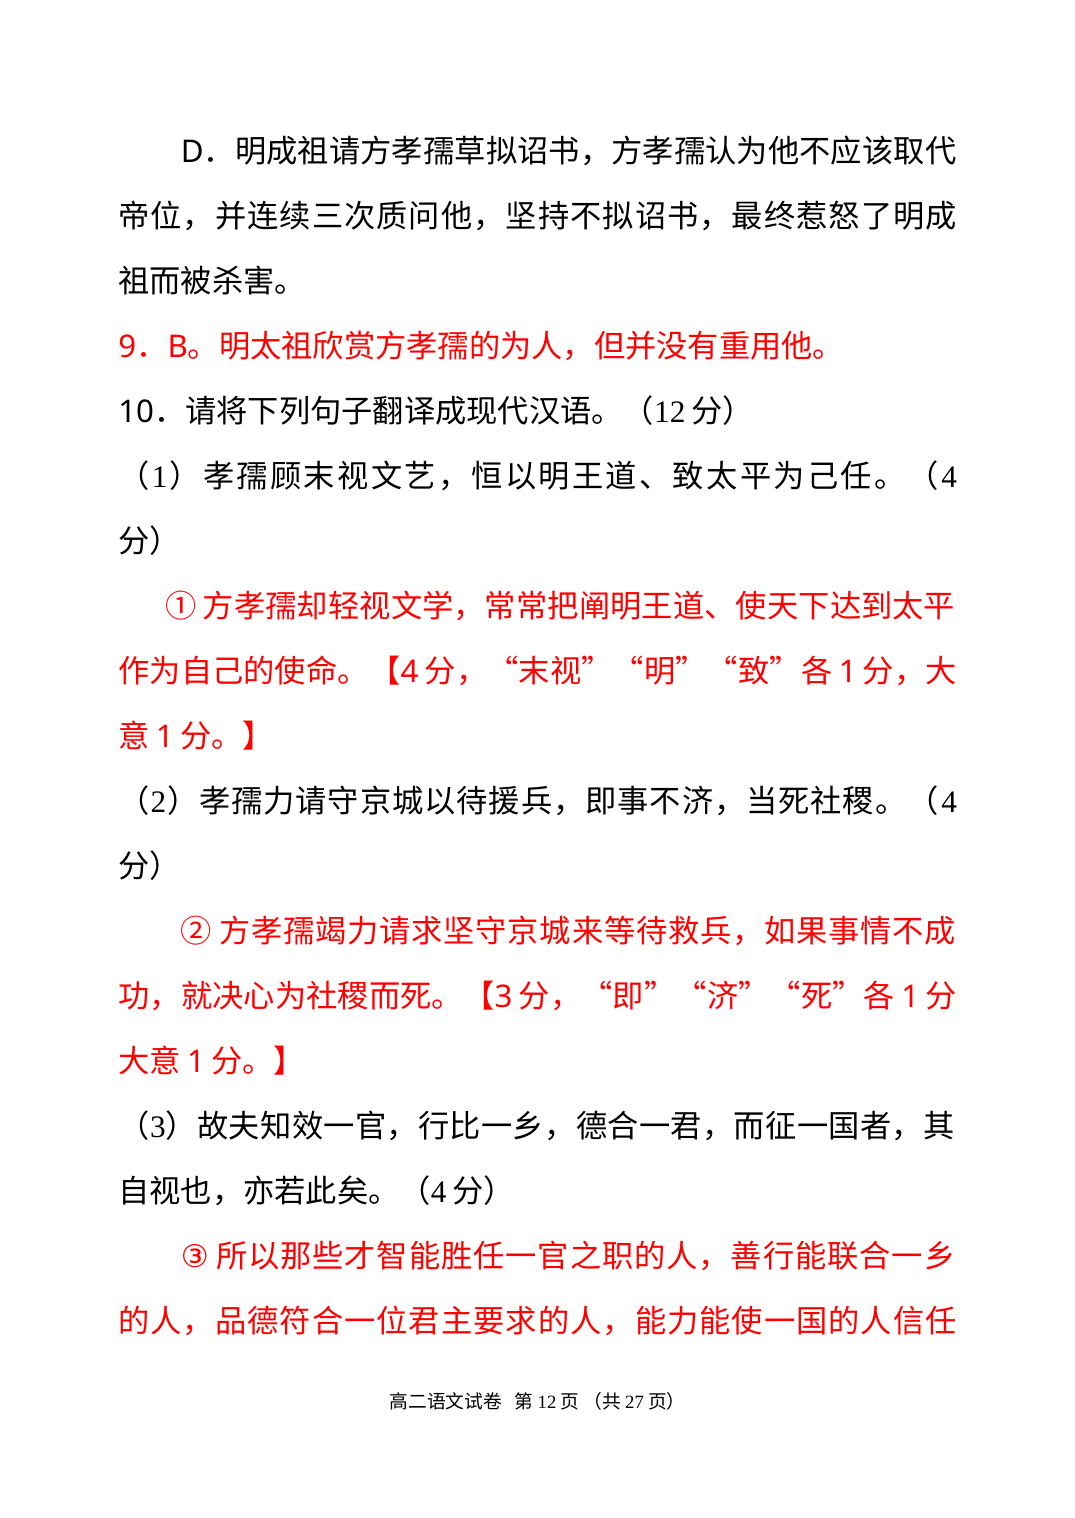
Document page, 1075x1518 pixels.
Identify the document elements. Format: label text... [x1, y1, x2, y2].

text D．明成祖请方孝孺草拟诏书，方孝孺认为他不应该取代帝位，并连续三次质问他，坚持不拟诏书，最终惹怒了明成祖而被杀害。 [118, 116, 957, 311]
text ①方孝孺却轻视文学，常常把阐明王道、使天下达到太平作为自己的使命。【4分，“末视”“明”“致”各1分，大意1分。】 [118, 571, 957, 766]
text 9．B。明太祖欣赏方孝孺的为人，但并没有重用他。 [118, 311, 957, 376]
text 10．请将下列句子翻译成现代汉语。（12分） [118, 376, 957, 441]
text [118, 1221, 957, 1351]
text （3）故夫知效一官，行比一乡，德合一君，而征一国者，其自视也，亦若此矣。（4分） [118, 1091, 957, 1221]
text （1）孝孺顾末视文艺，恒以明王道、致太平为己任。（4分） [118, 441, 957, 571]
text ②方孝孺竭力请求坚守京城来等待救兵，如果事情不成功，就决心为社稷而死。【3分，“即”“济”“死”各1分，大意1分。】 [118, 896, 957, 1091]
text （2）孝孺力请守京城以待援兵，即事不济，当死社稷。（4分） [118, 766, 957, 896]
